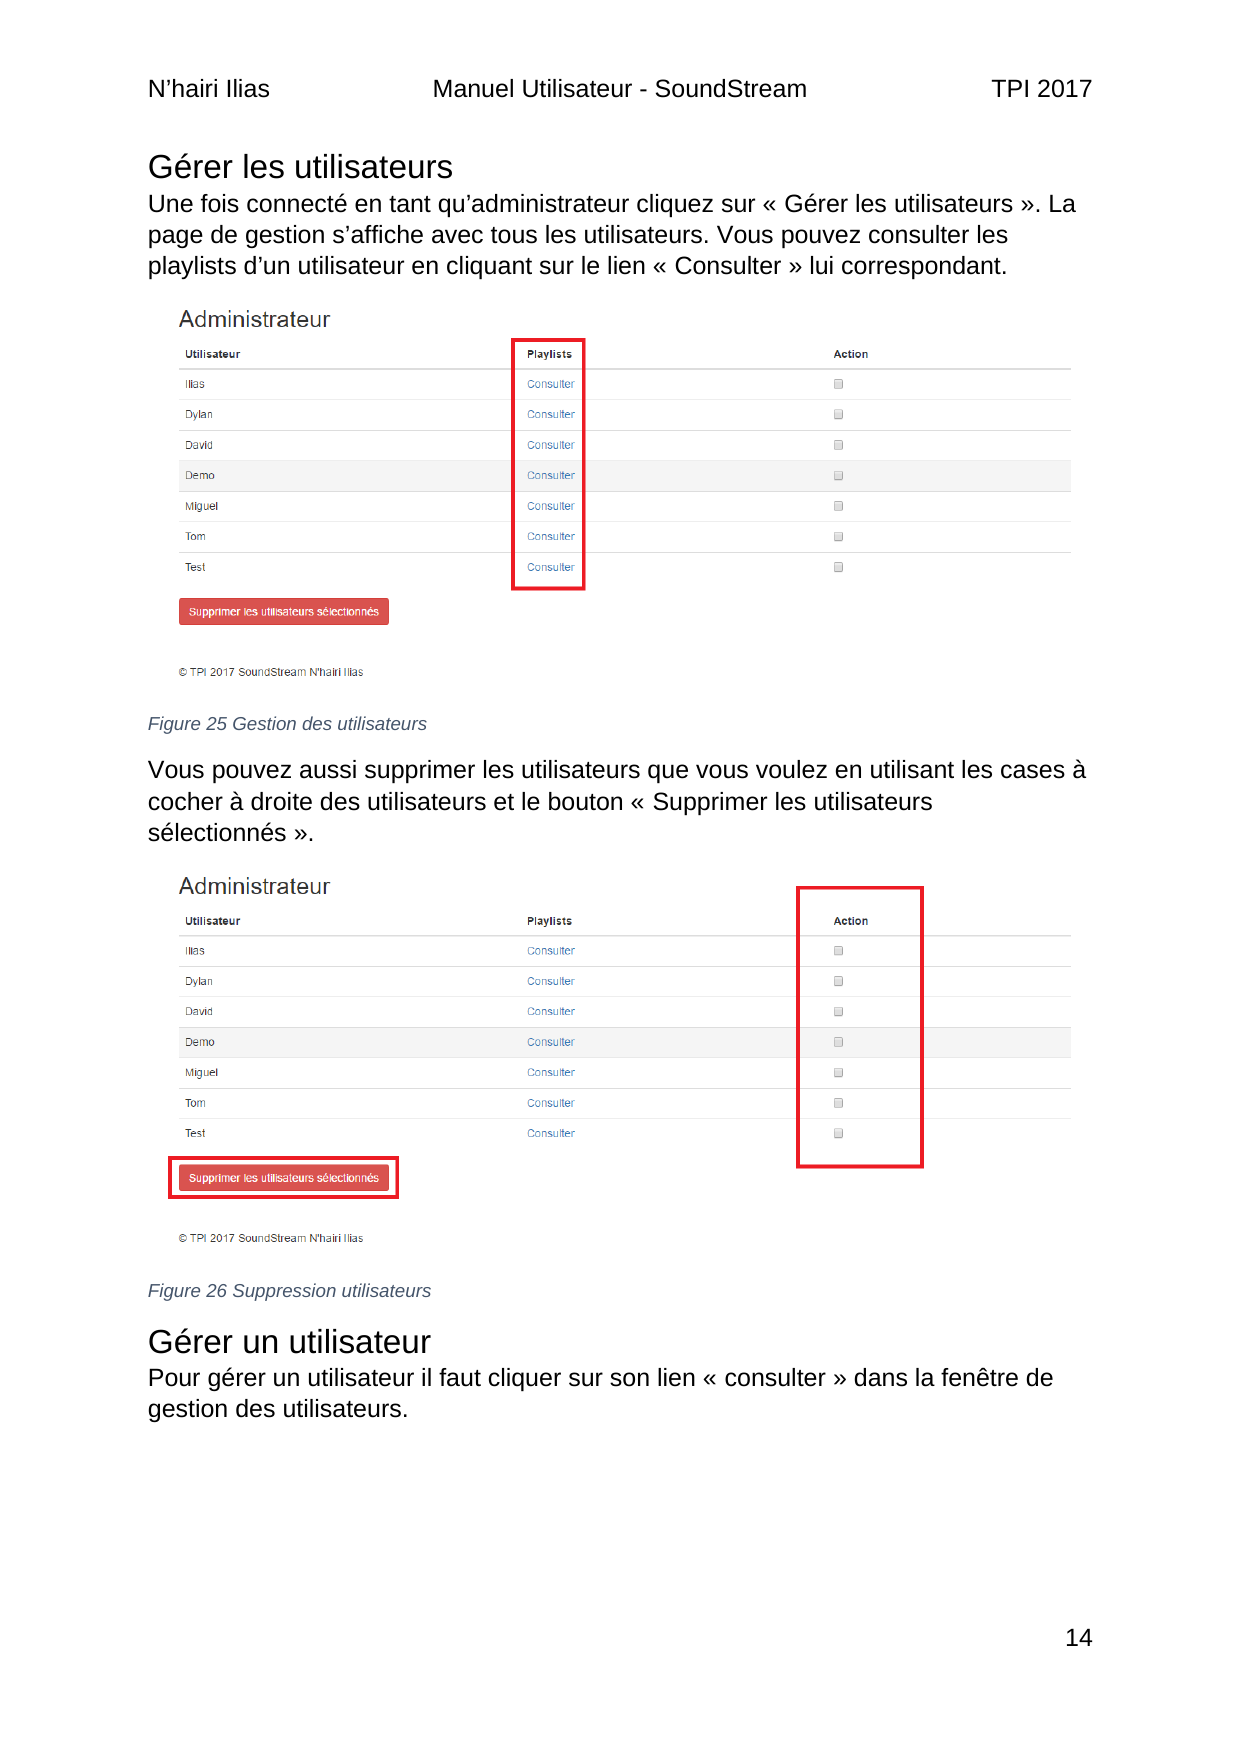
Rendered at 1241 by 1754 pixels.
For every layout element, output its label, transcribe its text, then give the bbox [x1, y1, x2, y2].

text Une fois connecté en tant qu’administrateur cliquez sur « Gérer les utilisateurs ». La page de gestion s’affiche avec tous les utilisateurs. Vous pouvez consulter les playlists d’un utilisateur en cliquant sur le lien « Consulter » lui correspondant. [148, 189, 1093, 280]
text Pour gérer un utilisateur il faut cliquer sur son lien « consulter » dans la fenêtre de gestion des utilisateurs. [148, 1363, 1093, 1423]
picture [147, 865, 1085, 1261]
text Vous pouvez aussi supprimer les utilisateurs que vous voulez en utilisant les cases à cocher à droite des utilisateurs et le bouton « Supprimer les utilisateurs sélectionnés ». [148, 756, 1093, 846]
picture [147, 298, 1085, 695]
subtitle Gérer les utilisateurs [148, 148, 1093, 186]
subtitle Gérer un utilisateur [148, 1322, 1093, 1360]
